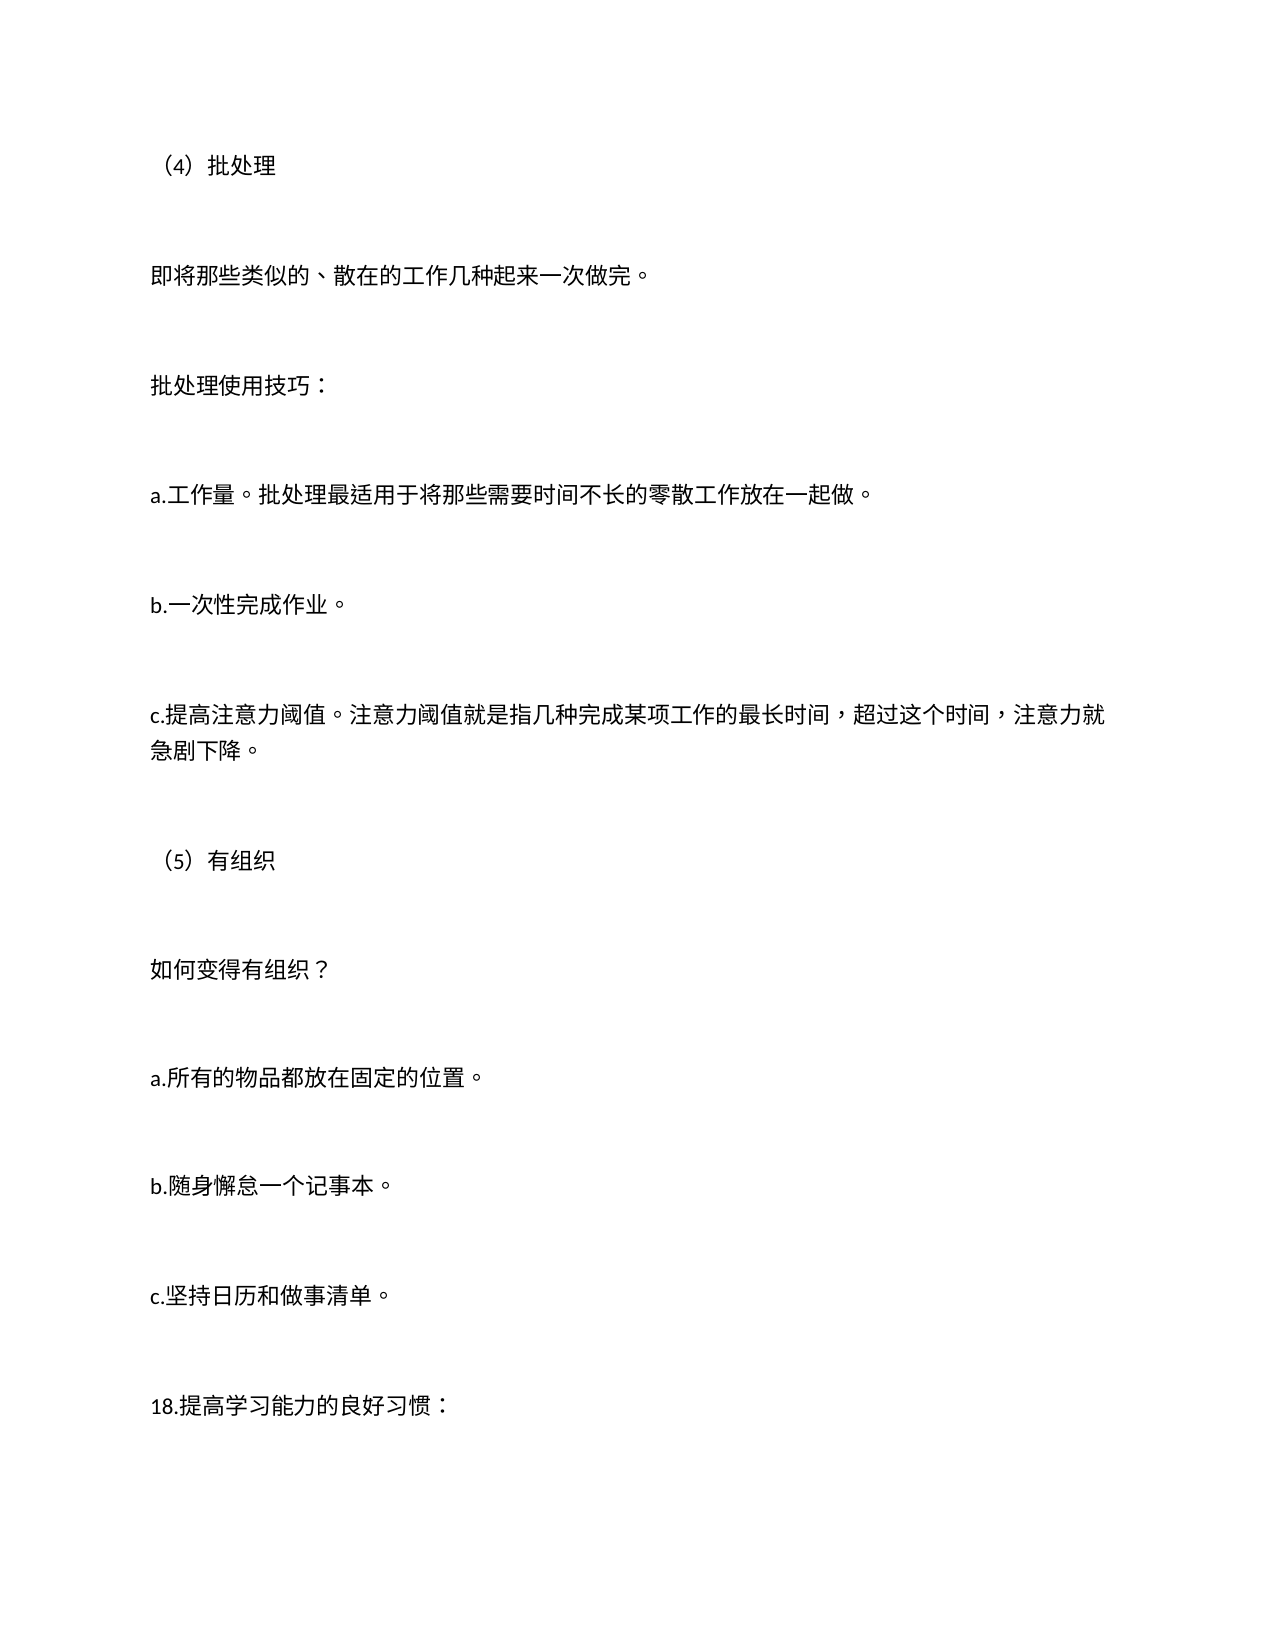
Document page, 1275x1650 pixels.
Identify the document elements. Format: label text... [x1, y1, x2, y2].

text b.一次性完成作业。 [150, 589, 1125, 620]
text c.坚持日历和做事清单。 [150, 1280, 1125, 1311]
text 18.提高学习能力的良好习惯： [150, 1390, 1125, 1421]
text a.工作量。批处理最适用于将那些需要时间不长的零散工作放在一起做。 [150, 479, 1125, 511]
text （4）批处理 [150, 150, 1125, 181]
text （5）有组织 [150, 845, 1125, 876]
text a.所有的物品都放在固定的位置。 [150, 1064, 1125, 1092]
text 即将那些类似的、散在的工作几种起来一次做完。 [150, 260, 1125, 291]
text 如何变得有组织？ [150, 954, 1125, 986]
text 批处理使用技巧： [150, 369, 1125, 401]
text b.随身懈怠一个记事本。 [150, 1170, 1125, 1202]
text c.提高注意力阈值。注意力阈值就是指几种完成某项工作的最长时间，超过这个时间，注意力就急剧下降。 [150, 699, 1125, 766]
